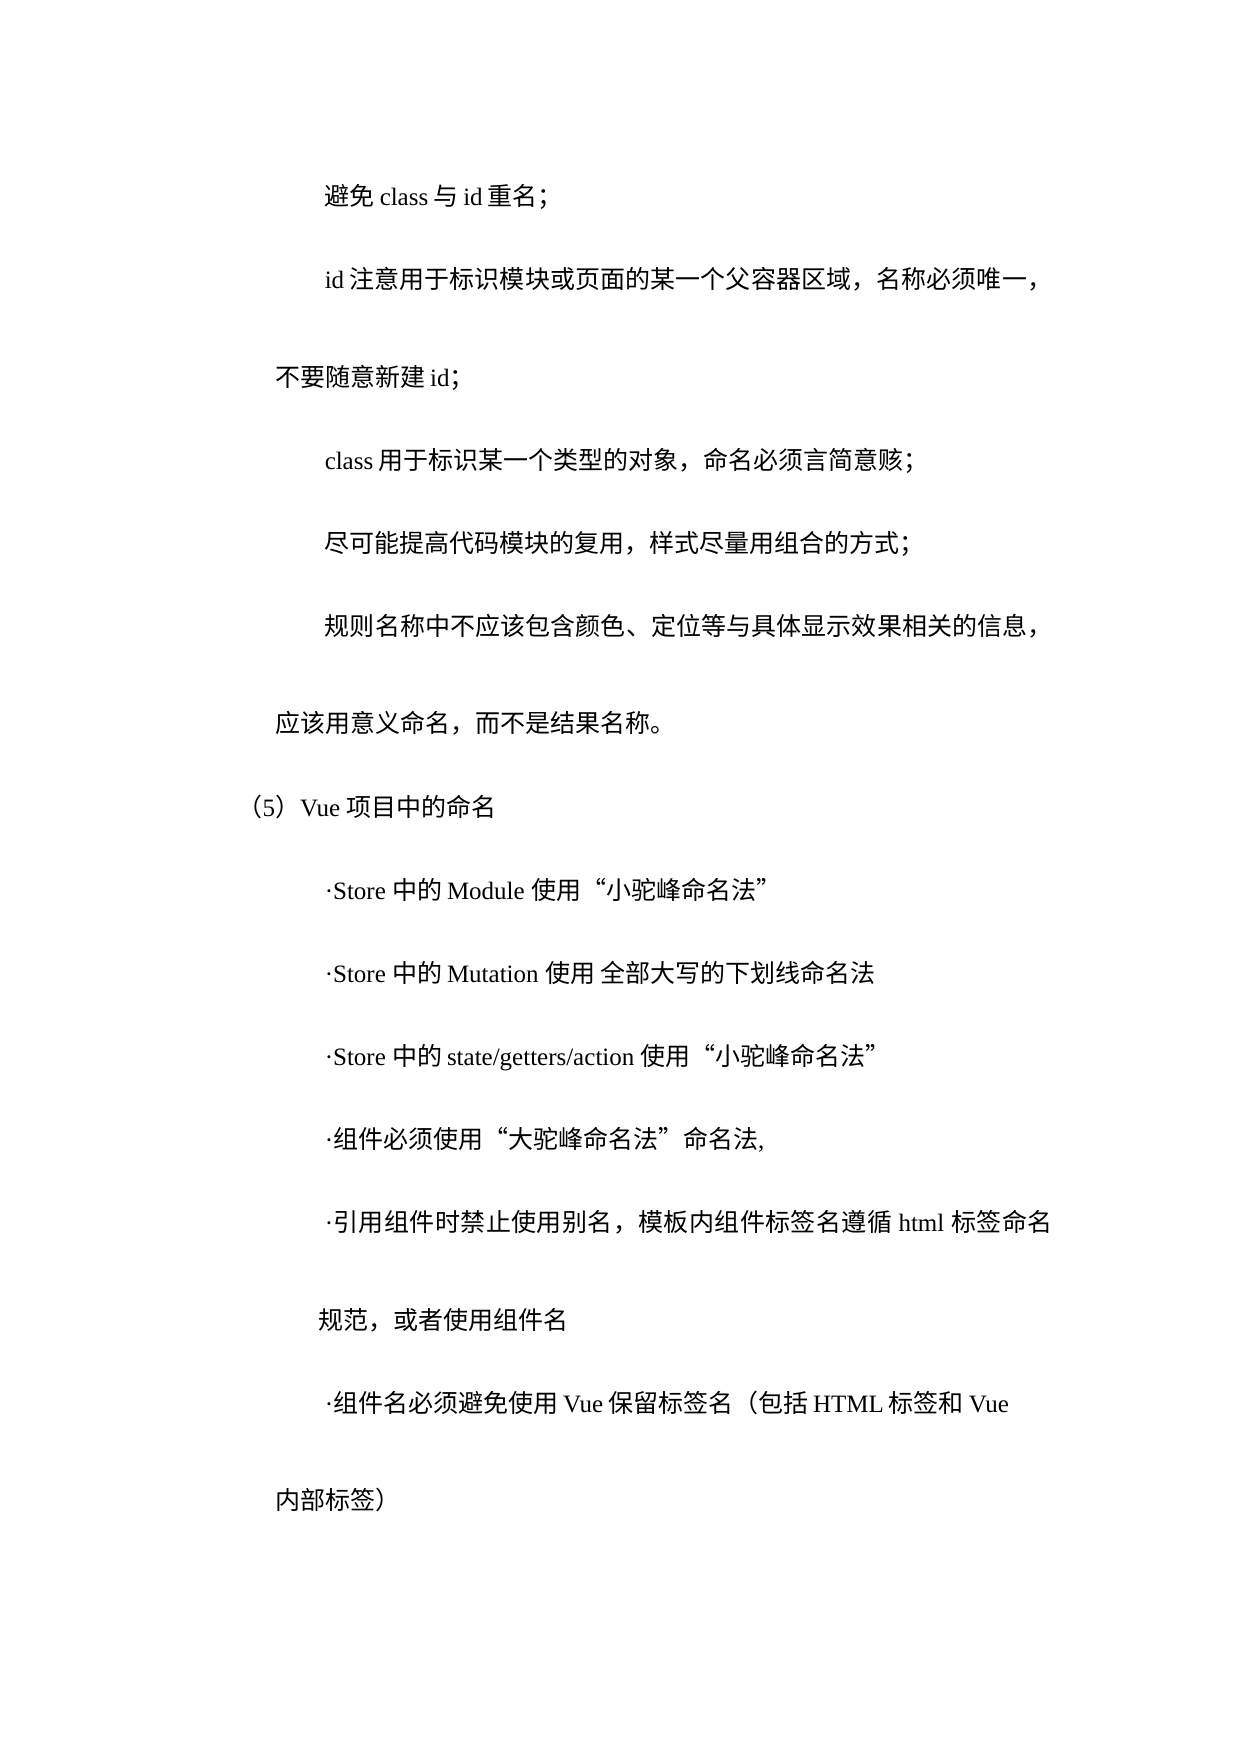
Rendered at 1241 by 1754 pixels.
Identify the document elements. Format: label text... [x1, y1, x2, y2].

text 规则名称中不应该包含颜色、定位等与具体显示效果相关的信息， 应该用意义命名，而不是结果名称。 [187, 592, 1053, 754]
text 尽可能提高代码模块的复用，样式尽量用组合的方式； [187, 509, 1053, 574]
text ·引用组件时禁止使用别名，模板内组件标签名遵循html 标签命名 规范，或者使用组件名 [187, 1188, 1053, 1351]
text id注意用于标识模块或页面的某一个父容器区域，名称必须唯一， 不要随意新建id； [187, 245, 1053, 408]
text ·Store 中的Module 使用“小驼峰命名法” [187, 856, 1053, 921]
text ·Store 中的Mutation 使用 全部大写的下划线命名法 [187, 939, 1053, 1004]
text class用于标识某一个类型的对象，命名必须言简意赅； [187, 426, 1053, 491]
text （5）Vue 项目中的命名 [187, 773, 1053, 838]
text ·组件名必须避免使用Vue保留标签名（包括HTML标签和Vue 内部标签） [187, 1369, 1053, 1531]
text ·Store 中的state/getters/action 使用“小驼峰命名法” [187, 1022, 1053, 1087]
text ·组件必须使用“大驼峰命名法”命名法, [187, 1105, 1053, 1170]
text 避免class与id重名； [187, 162, 1053, 227]
